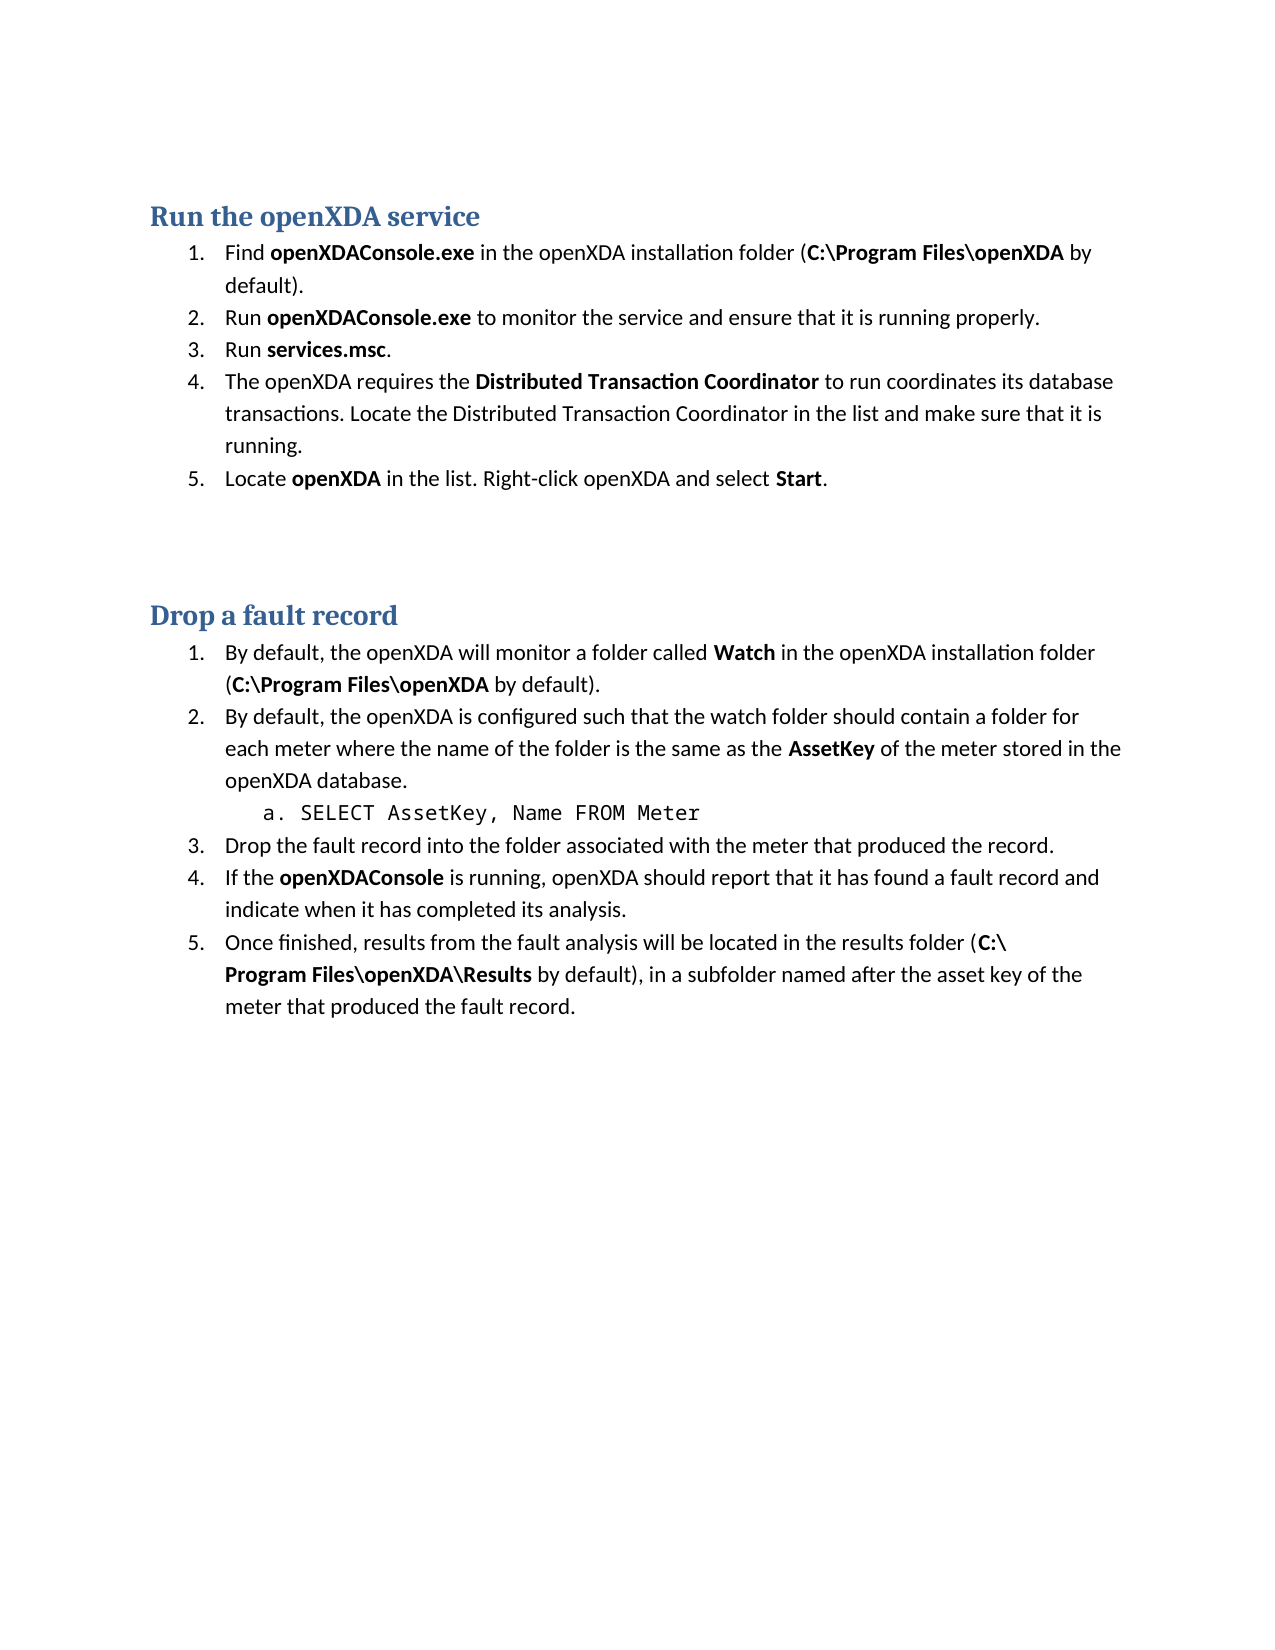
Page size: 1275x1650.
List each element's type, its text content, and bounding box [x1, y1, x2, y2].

list Find openXDAConsole.exe in the openXDA installation folder (C:\Program Files\openXDA by default). [187, 238, 1125, 299]
list SELECT AssetKey, Name FROM Meter [262, 798, 1125, 827]
list The openXDA requires the Distributed Transaction Coordinator to run coordinates its database transactions. Locate the Distributed Transaction Coordinator in the list and make sure that it is running. [187, 367, 1125, 460]
subtitle Drop a fault record [150, 599, 1125, 633]
subtitle Run the openXDA service [150, 200, 1125, 233]
list If the openXDAConsole is running, openXDA should report that it has found a fault record and indicate when it has completed its analysis. [187, 863, 1125, 923]
list By default, the openXDA will monitor a folder called Watch in the openXDA installation folder (C:\Program Files\openXDA by default). [187, 638, 1125, 698]
list Once finished, results from the fault analysis will be located in the results folder (C:\Program Files\openXDA\Results by default), in a subfolder named after the asset key of the meter that produced the fault record. [187, 928, 1125, 1020]
list Run services.msc. [187, 335, 1125, 363]
list Run openXDAConsole.exe to monitor the service and ensure that it is running properly. [187, 303, 1125, 331]
list Drop the fault record into the folder associated with the meter that produced the record. [187, 831, 1125, 859]
list Locate openXDA in the list. Right-click openXDA and select Start. [187, 464, 1125, 492]
list By default, the openXDA is configured such that the watch folder should contain a folder for each meter where the name of the folder is the same as the AssetKey of the meter stored in the openXDA database. [187, 702, 1125, 794]
